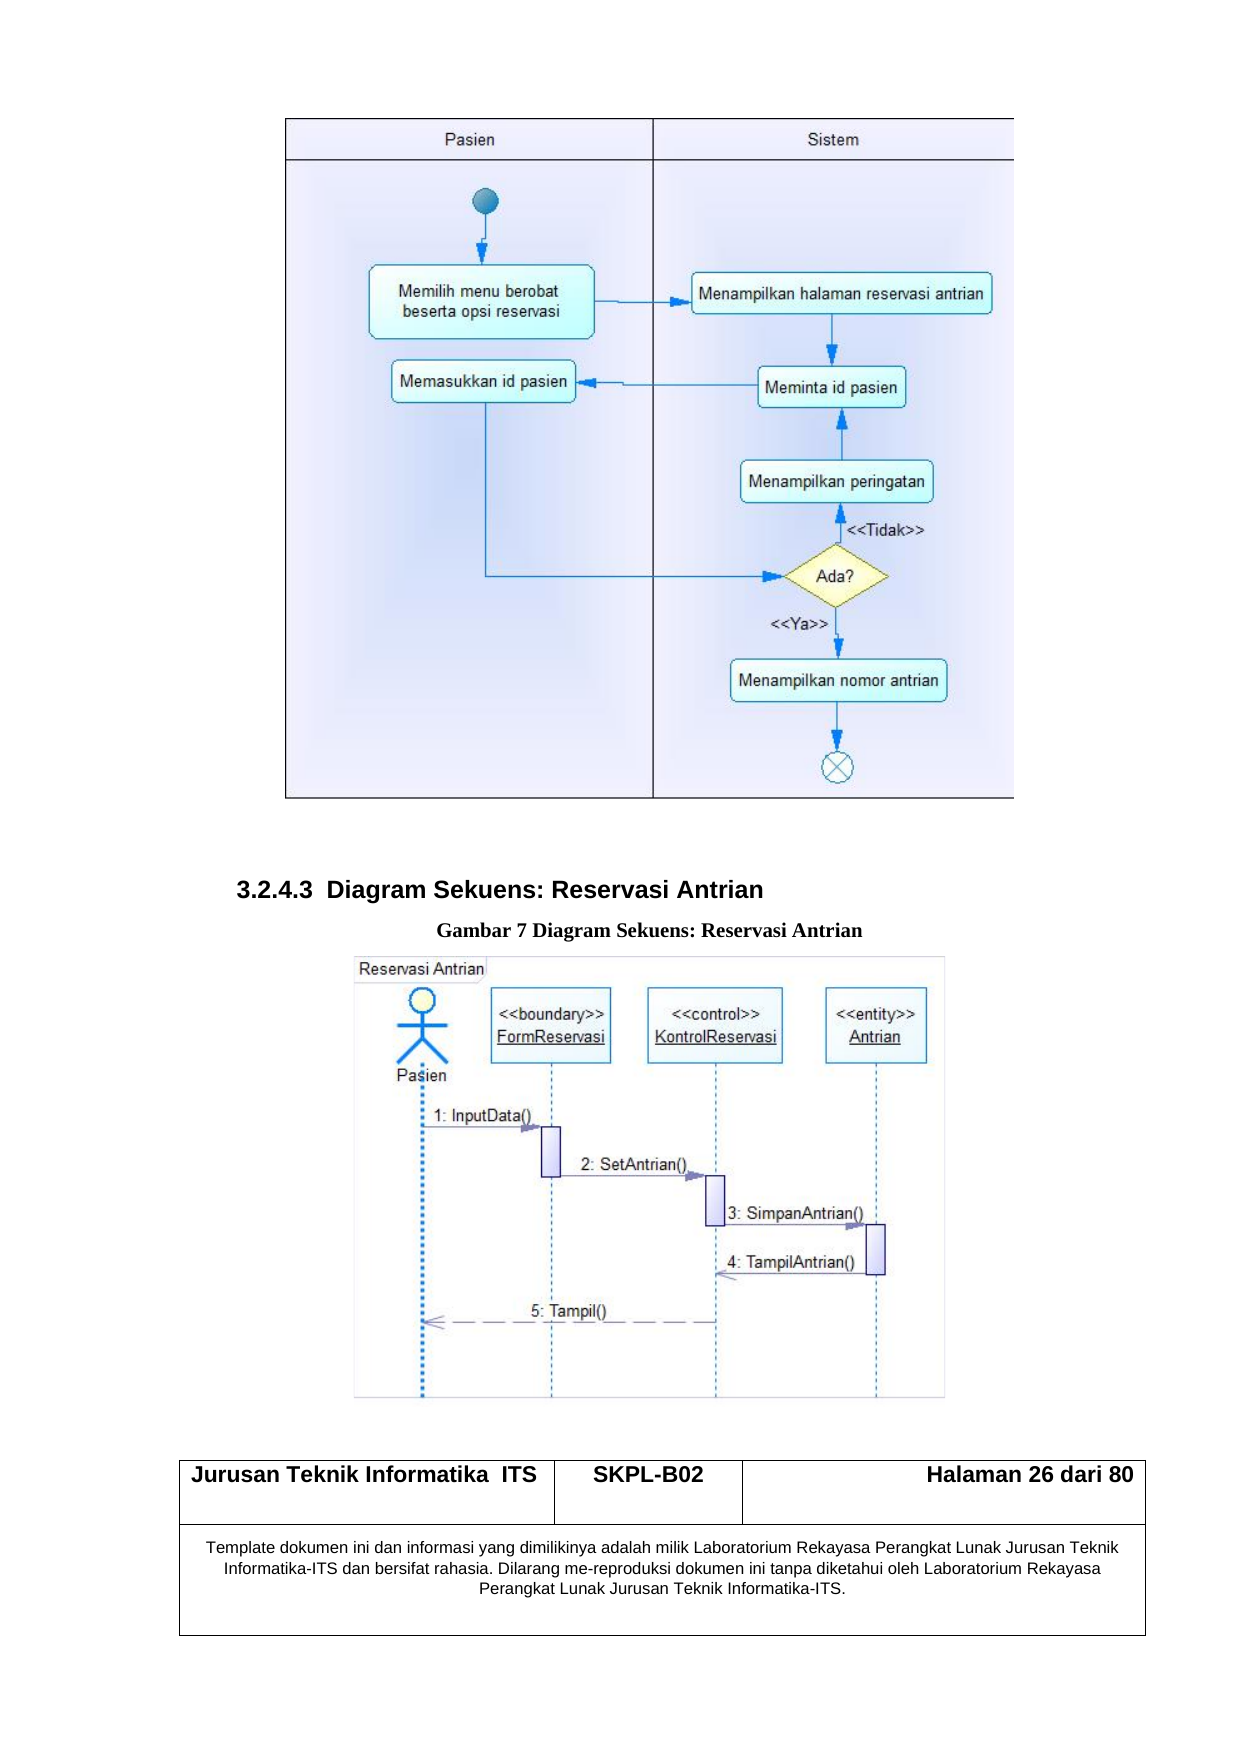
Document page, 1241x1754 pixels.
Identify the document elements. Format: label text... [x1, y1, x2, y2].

picture [285, 118, 1014, 800]
text Gambar 7 Diagram Sekuens: Reservasi Antrian [177, 918, 1121, 942]
subtitle Diagram Sekuens: Reservasi Antrian [236, 874, 1121, 903]
picture [353, 956, 946, 1407]
